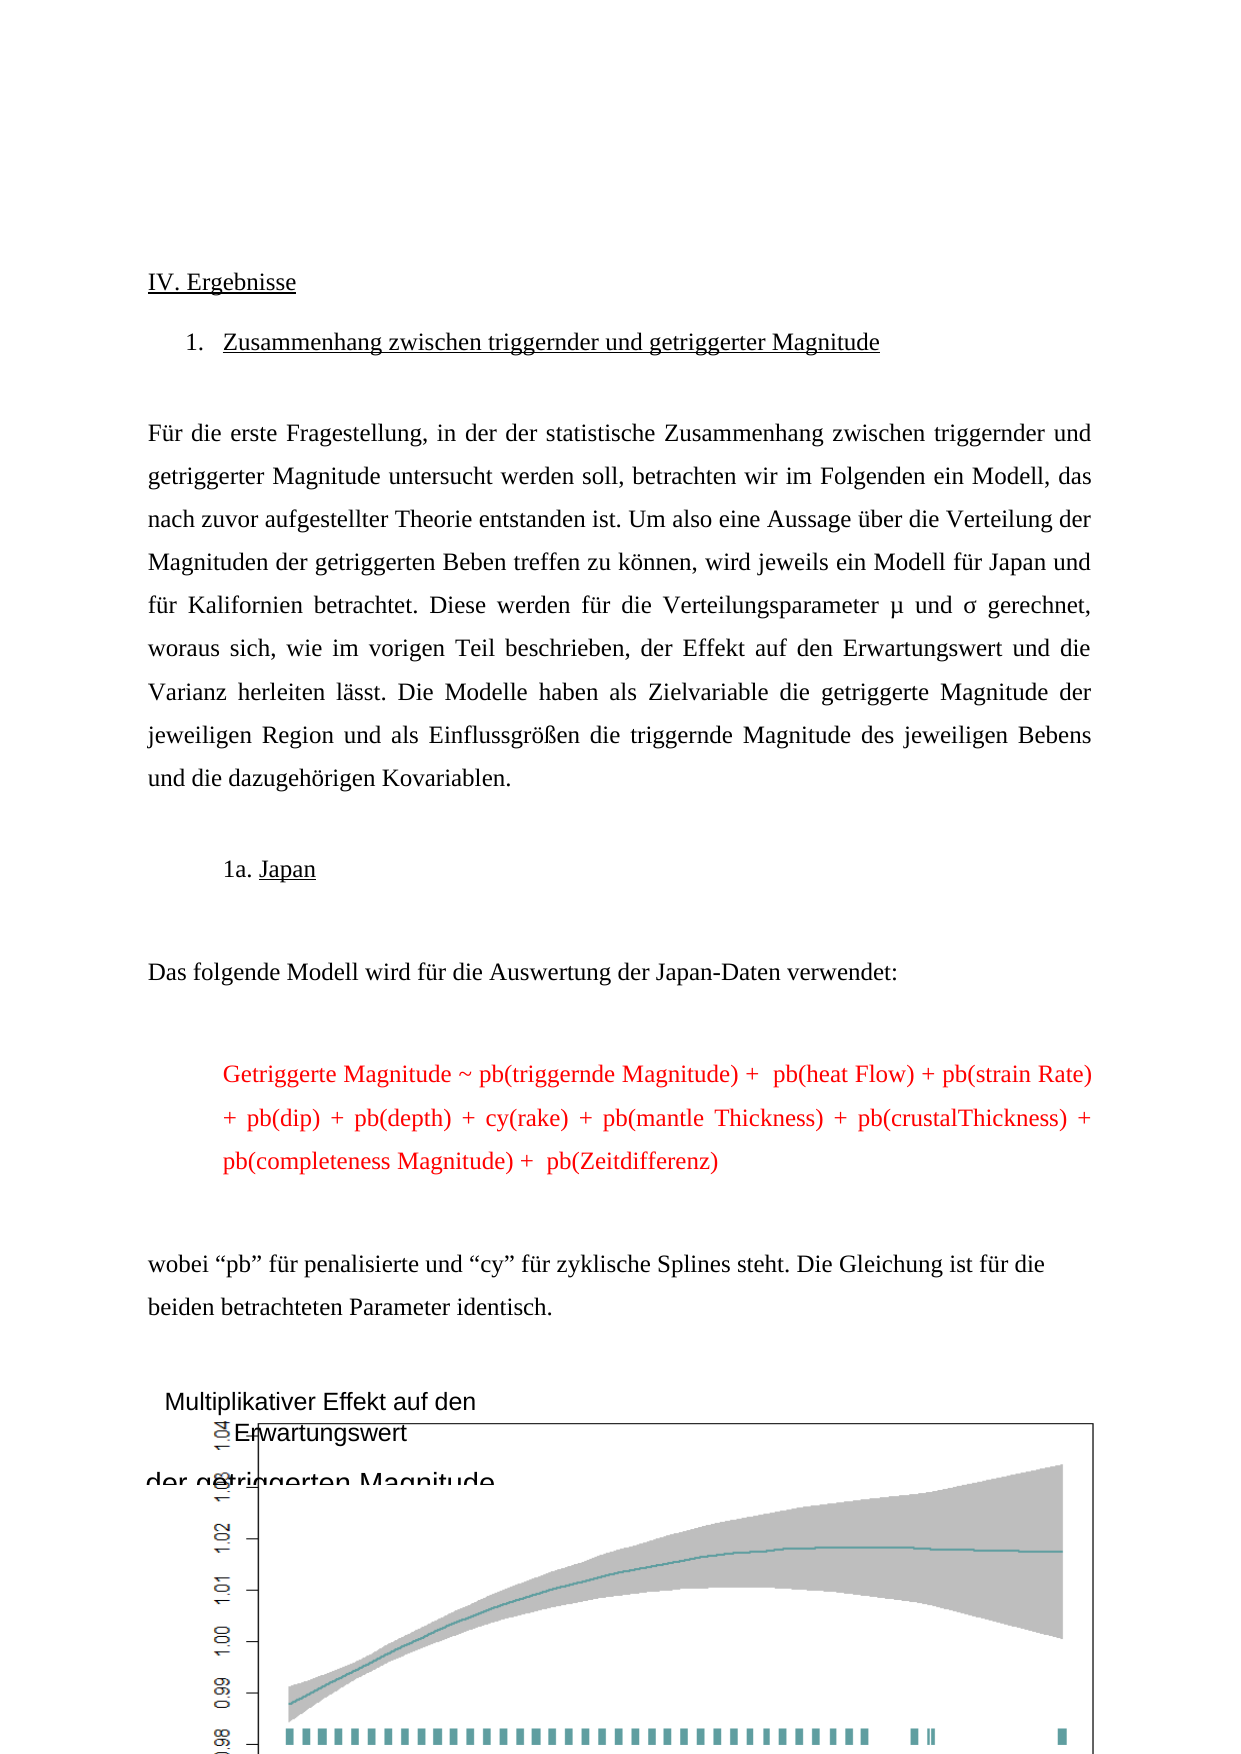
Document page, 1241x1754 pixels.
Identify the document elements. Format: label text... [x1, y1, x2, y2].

list Getriggerte Magnitude ~ pb(triggernde Magnitude) + pb(heat Flow) + pb(strain Rate) + pb(dip) + pb(depth) + cy(rake) + pb(mantle Thickness) + pb(crustalThickness) + pb(completeness Magnitude) + pb(Zeitdifferenz) [223, 1059, 1092, 1174]
picture [207, 1413, 1098, 1754]
list 1a. Japan [223, 854, 1092, 882]
text Das folgende Modell wird für die Auswertung der Japan-Daten verwendet: [148, 957, 1092, 985]
text IV. Ergebnisse [148, 267, 1092, 296]
text Für die erste Fragestellung, in der der statistische Zusammenhang zwischen triggernder und getriggerter Magnitude untersucht werden soll, betrachten wir im Folgenden ein Modell, das nach zuvor aufgestellter Theorie entstanden ist. Um also eine Aussage über die Verteilung der Magnituden der getriggerten Beben treffen zu können, wird jeweils ein Modell für Japan und für Kalifornien betrachtet. Diese werden für die Verteilungsparameter µ und σ gerechnet, woraus sich, wie im vorigen Teil beschrieben, der Effekt auf den Erwartungswert und die Varianz herleiten lässt. Die Modelle haben als Zielvariable die getriggerte Magnitude der jeweiligen Region und als Einflussgrößen die triggernde Magnitude des jeweiligen Bebens und die dazugehörigen Kovariablen. [148, 418, 1092, 792]
text wobei “pb” für penalisierte und “cy” für zyklische Splines steht. Die Gleichung ist für die beiden betrachteten Parameter identisch. [148, 1249, 1092, 1321]
list Zusammenhang zwischen triggernder und getriggerter Magnitude [185, 327, 1092, 356]
